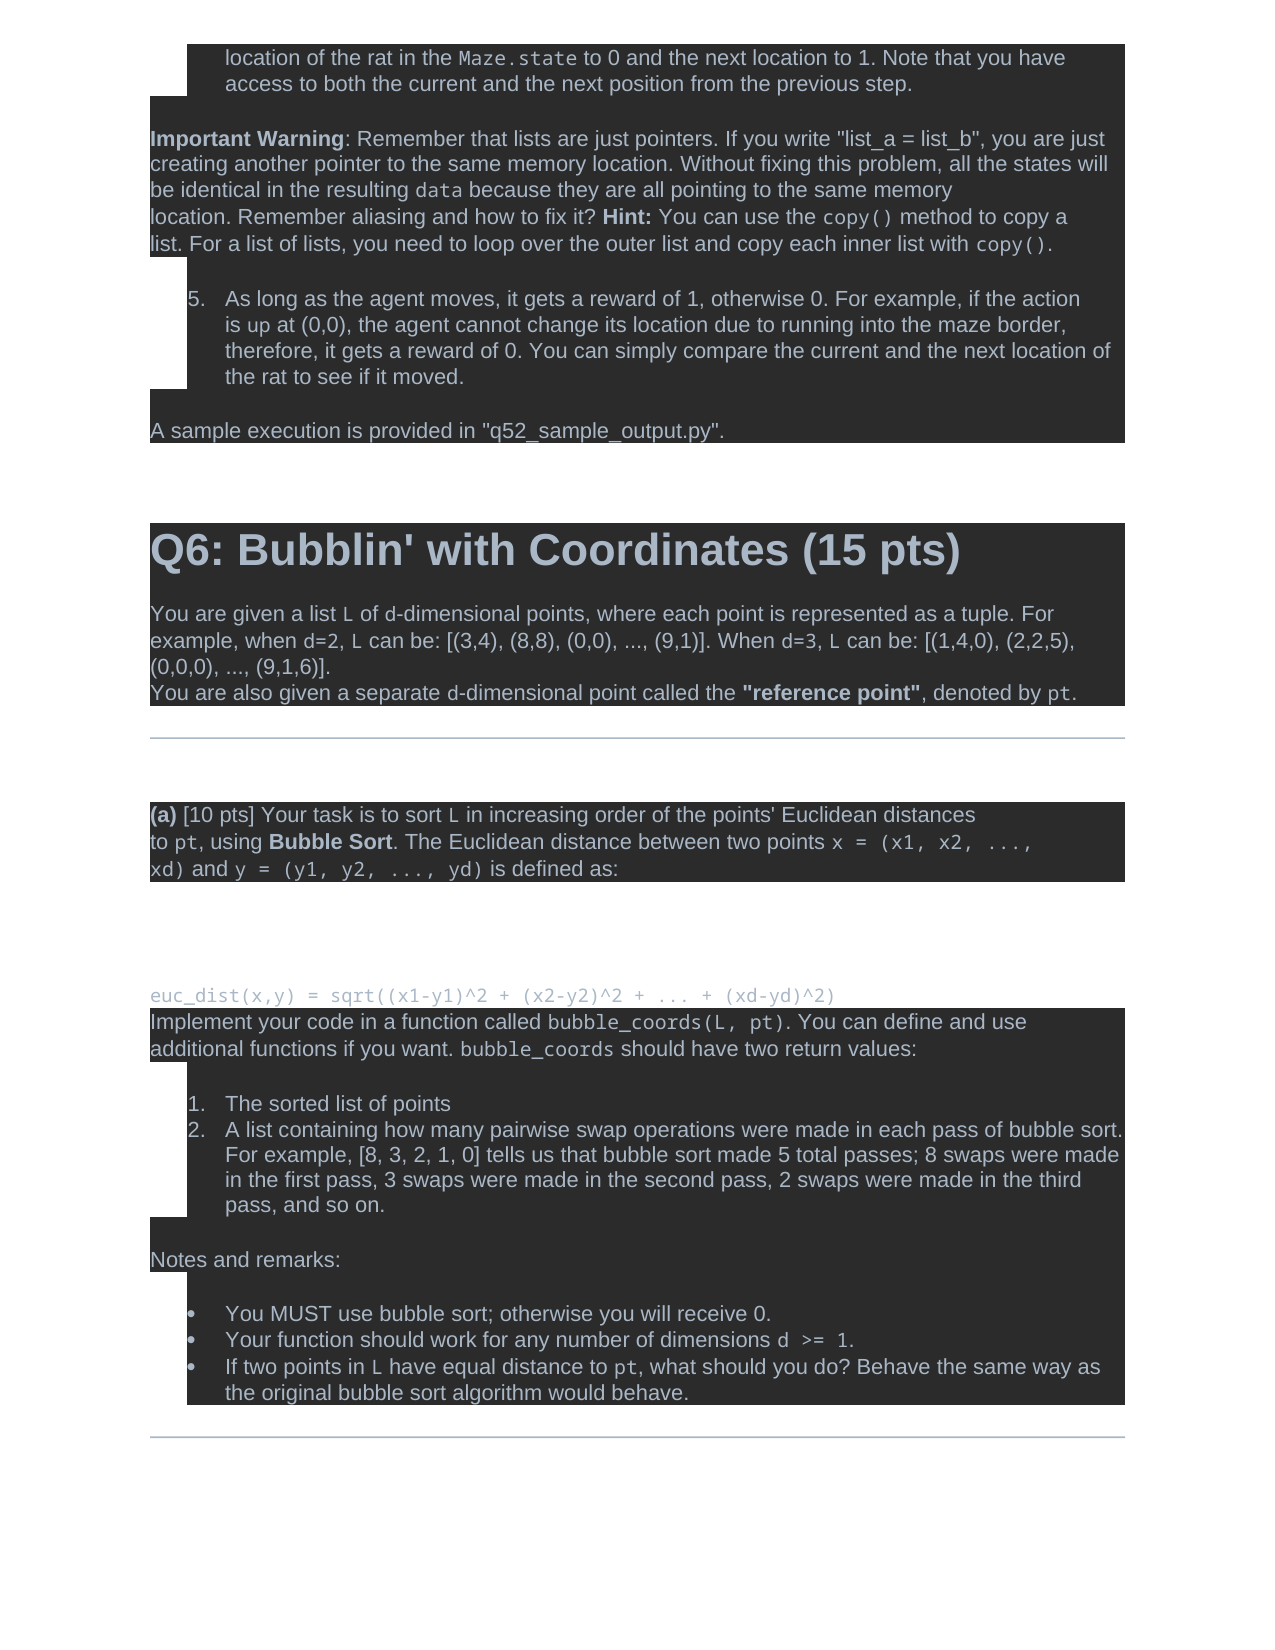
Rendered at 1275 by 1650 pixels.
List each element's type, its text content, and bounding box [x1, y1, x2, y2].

text A sample execution is provided in "q52_sample_output.py". [150, 418, 1125, 443]
text You are also given a separate d-dimensional point called the "reference point", denoted by pt. [150, 679, 1125, 706]
text Q6: Bubblin' with Coordinates (15 pts) [150, 523, 1125, 575]
list As long as the agent moves, it gets a reward of 1, otherwise 0. For example, if the action is up at (0,0), the agent cannot change its location due to running into the maze border, therefore, it gets a reward of 0. You can simply compare the current and the next location of the rat to see if it moved. [187, 286, 1125, 389]
list If two points in L have equal distance to pt, what should you do? Behave the same way as the original bubble sort algorithm would behave. [187, 1353, 1125, 1405]
text Implement your code in a function called bubble_coords(L, pt). You can define and use additional functions if you want. bubble_coords should have two return values: [150, 1008, 1125, 1062]
text euc_dist(x,y) = sqrt((x1-y1)^2 + (x2-y2)^2 + ... + (xd-yd)^2) [150, 983, 1125, 1008]
list Your function should work for any number of dimensions d >= 1. [187, 1326, 1125, 1353]
list A list containing how many pairwise swap operations were made in each pass of bubble sort. For example, [8, 3, 2, 1, 0] tells us that bubble sort made 5 total passes; 8 swaps were made in the first pass, 3 swaps were made in the second pass, 2 swaps were made in the third pass, and so on. [187, 1116, 1125, 1217]
text You are given a list L of d-dimensional points, where each point is represented as a tuple. For example, when d=2, L can be: [(3,4), (8,8), (0,0), ..., (9,1)]. When d=3, L can be: [(1,4,0), (2,2,5), (0,0,0), ..., (9,1,6)]. [150, 600, 1125, 679]
list The sorted list of points [187, 1091, 1125, 1116]
text (a) [10 pts] Your task is to sort L in increasing order of the points' Euclidean distances to pt, using Bubble Sort. The Euclidean distance between two points x = (x1, x2, ..., xd) and y = (y1, y2, ..., yd) is defined as: [150, 802, 1125, 882]
list You MUST use bubble sort; otherwise you will receive 0. [187, 1301, 1125, 1326]
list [187, 44, 1125, 97]
text Important Warning: Remember that lists are just pointers. If you write "list_a = list_b", you are just creating another pointer to the same memory location. Without fixing this problem, all the states will be identical in the resulting data because they are all pointing to the same memory location. Remember aliasing and how to fix it? Hint: You can use the copy() method to copy a list. For a list of lists, you need to loop over the outer list and copy each inner list with copy(). [150, 126, 1125, 257]
text Notes and remarks: [150, 1246, 1125, 1272]
